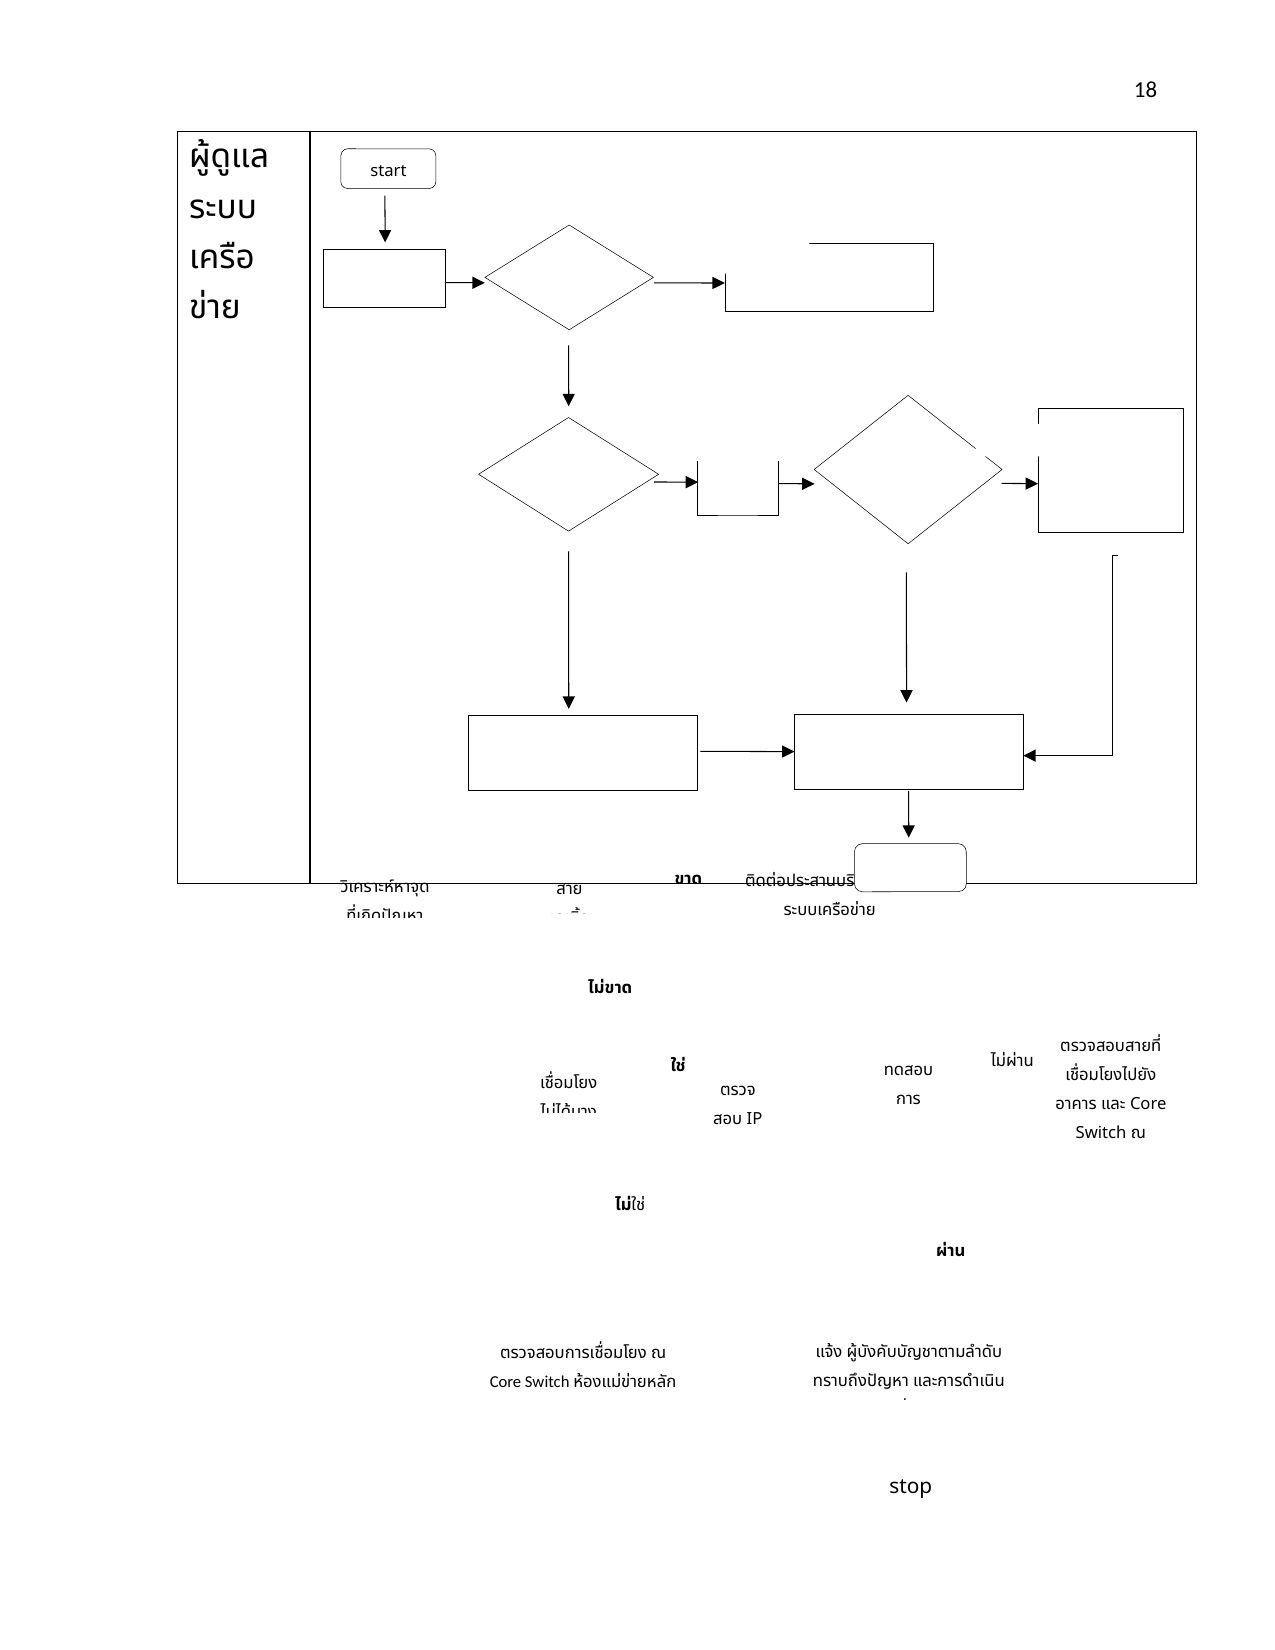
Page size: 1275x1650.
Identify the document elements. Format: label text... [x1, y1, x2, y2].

table_cell [311, 132, 1196, 882]
table_cell ผู้ดูแลระบบเครือข่าย [178, 132, 309, 882]
